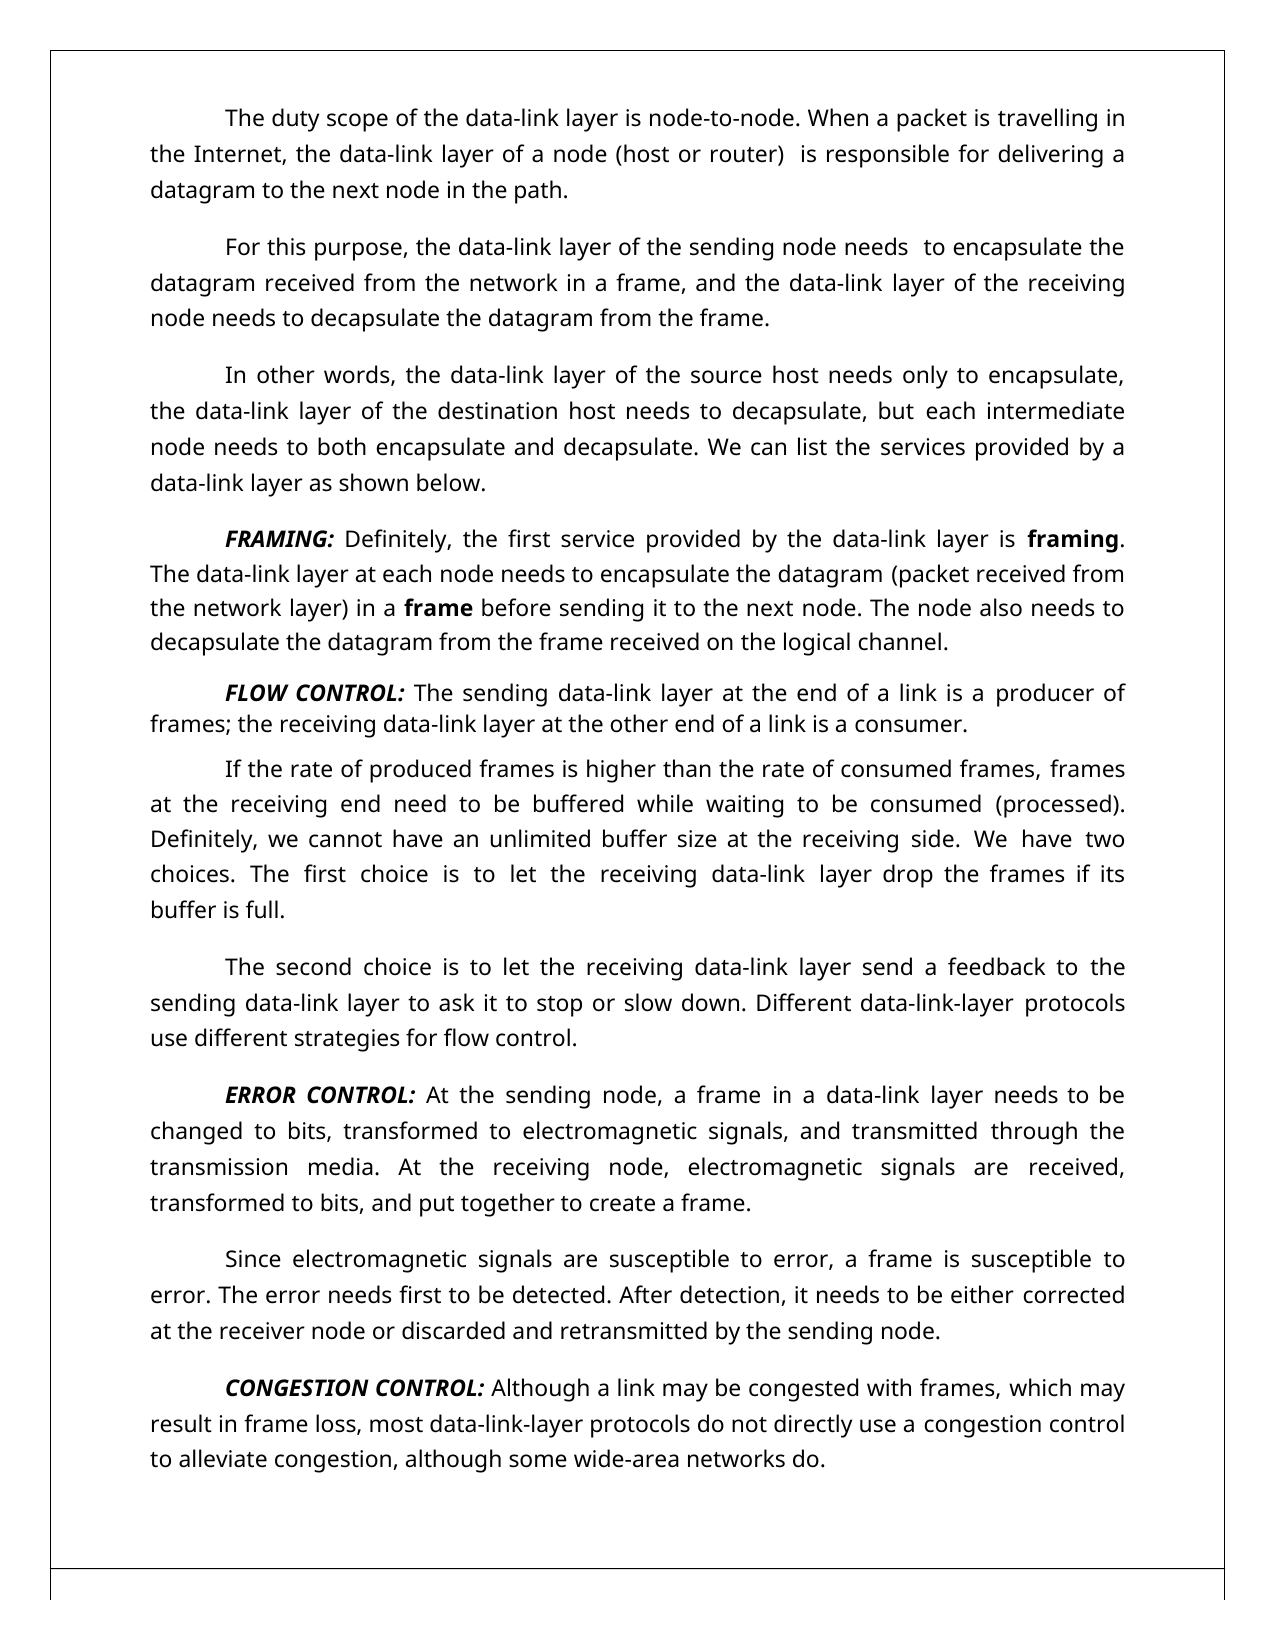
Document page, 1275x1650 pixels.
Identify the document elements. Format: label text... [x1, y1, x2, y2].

text CONGESTION CONTROL: Although a link may be congested with frames, which may result in frame loss, most data-link-layer protocols do not directly use a congestion control to alleviate congestion, although some wide-area networks do. [150, 1372, 1125, 1474]
text FLOW CONTROL: The sending data-link layer at the end of a link is a producer of frames; the receiving data-link layer at the other end of a link is a consumer. [150, 677, 1125, 739]
text ERROR CONTROL: At the sending node, a frame in a data-link layer needs to be changed to bits, transformed to electromagnetic signals, and transmitted through the transmission media. At the receiving node, electromagnetic signals are received, transformed to bits, and put together to create a frame. [150, 1079, 1125, 1218]
text The second choice is to let the receiving data-link layer send a feedback to the sending data-link layer to ask it to stop or slow down. Different data-link-layer protocols use different strategies for flow control. [150, 951, 1126, 1053]
text Since electromagnetic signals are susceptible to error, a frame is susceptible to error. The error needs first to be detected. After detection, it needs to be either corrected at the receiver node or discarded and retransmitted by the sending node. [150, 1243, 1125, 1347]
text In other words, the data-link layer of the source host needs only to encapsulate, the data-link layer of the destination host needs to decapsulate, but each intermediate node needs to both encapsulate and decapsulate. We can list the services provided by a data-link layer as shown below. [150, 359, 1125, 498]
text The duty scope of the data-link layer is node-to-node. When a packet is travelling in the Internet, the data-link layer of a node (host or router) is responsible for delivering a datagram to the next node in the path. [150, 102, 1126, 205]
text If the rate of produced frames is higher than the rate of consumed frames, frames at the receiving end need to be buffered while waiting to be consumed (processed). Definitely, we cannot have an unlimited buffer size at the receiving side. We have two choices. The first choice is to let the receiving data-link layer drop the frames if its buffer is full. [150, 752, 1126, 925]
text For this purpose, the data-link layer of the sending node needs to encapsulate the datagram received from the network in a frame, and the data-link layer of the receiving node needs to decapsulate the datagram from the frame. [150, 231, 1125, 333]
text FRAMING: Definitely, the first service provided by the data-link layer is framing. The data-link layer at each node needs to encapsulate the datagram (packet received from the network layer) in a frame before sending it to the next node. The node also needs to decapsulate the datagram from the frame received on the logical channel. [150, 523, 1125, 658]
